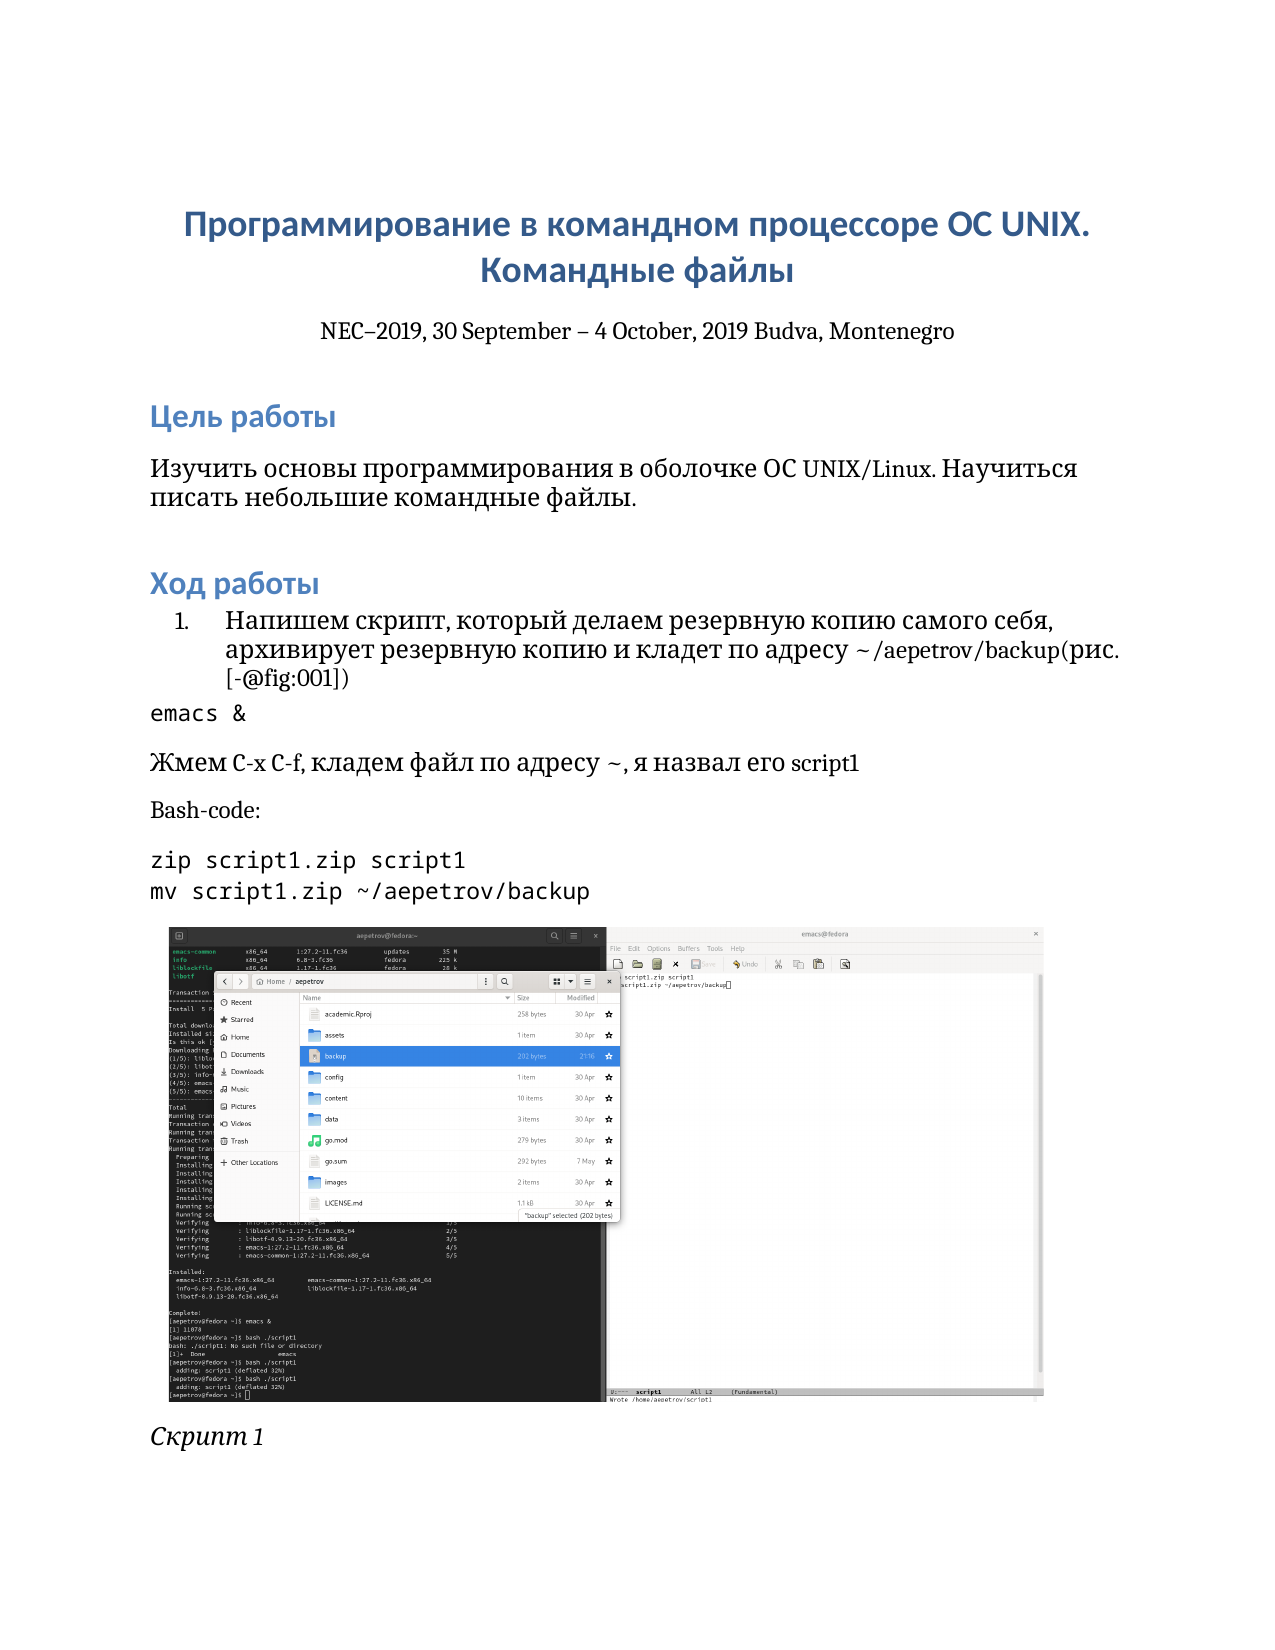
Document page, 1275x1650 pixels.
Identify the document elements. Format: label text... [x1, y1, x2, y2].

text zip script1.zip script1 mv script1.zip ~/aepetrov/backup [150, 844, 1125, 906]
picture [168, 927, 1044, 1402]
subtitle Цель работы [150, 395, 1125, 436]
list Напишем скрипт, который делаем резервную копию самого себя, архивирует резервную копию и кладет по адресу ~/aepetrov/backup(рис. [-@fig:001]) [175, 607, 1125, 693]
text Скрипт 1 [150, 1422, 1125, 1451]
text Жмем C-x C-f, кладем файл по адресу ~, я назвал его script1 [150, 749, 1125, 778]
text Изучить основы программирования в оболочке ОС UNIX/Linux. Научиться писать небольшие командные файлы. [150, 455, 1125, 512]
text NEC–2019, 30 September – 4 October, 2019 Budva, Montenegro [150, 317, 1125, 345]
subtitle Ход работы [150, 562, 1125, 603]
text Bash-code: [150, 796, 1125, 825]
title Программирование в командном процессоре ОС UNIX. Командные файлы [150, 200, 1125, 292]
text emacs & [150, 697, 1125, 728]
